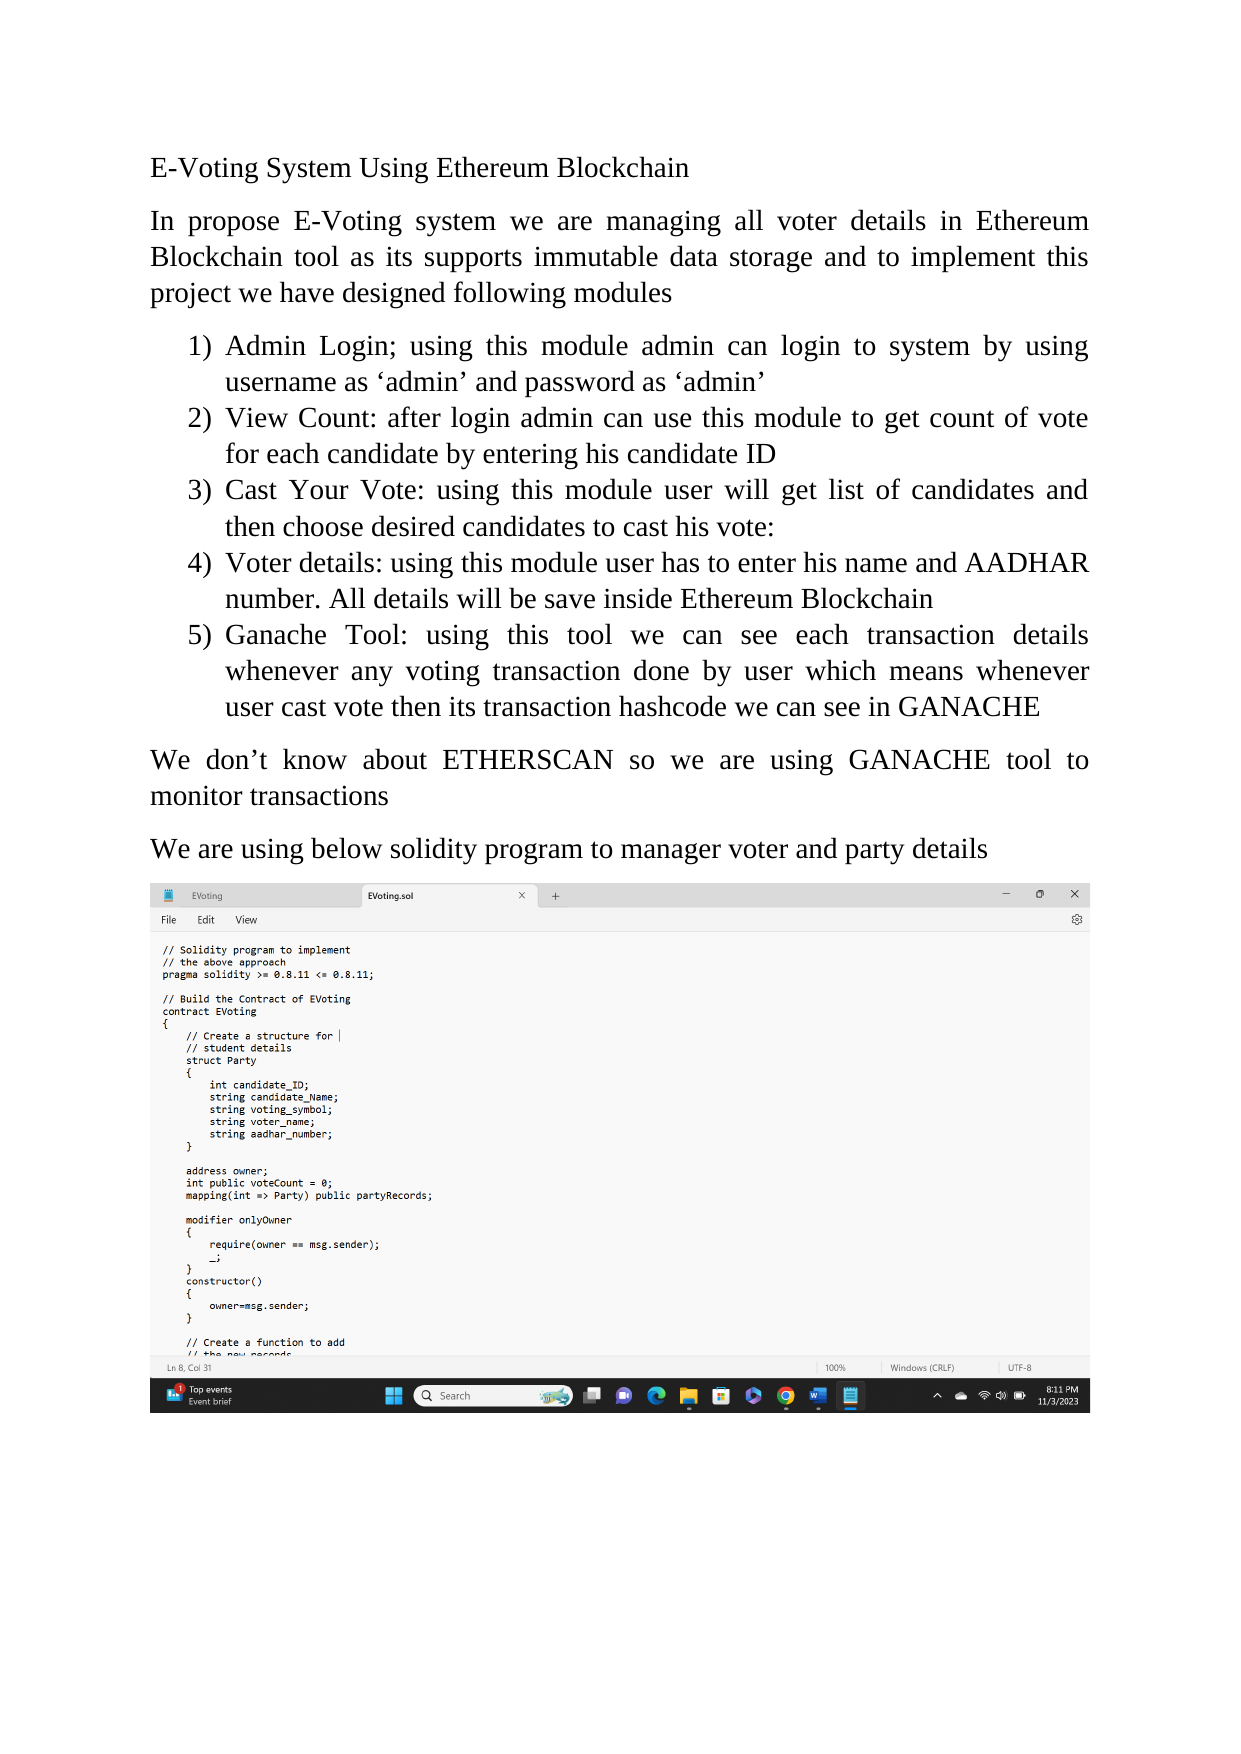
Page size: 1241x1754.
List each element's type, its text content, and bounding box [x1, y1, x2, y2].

picture [150, 883, 1091, 1413]
list Voter details: using this module user has to enter his name and AADHAR number. All details will be save inside Ethereum Blockchain [187, 545, 1090, 614]
text E-Voting System Using Ethereum Blockchain [150, 150, 1090, 183]
text We don’t know about ETHERSCAN so we are using GANACHE tool to monitor transactions [150, 742, 1090, 812]
text In propose E-Voting system we are managing all voter details in Ethereum Blockchain tool as its supports immutable data storage and to implement this project we have designed following modules [150, 203, 1090, 309]
list Admin Login; using this module admin can login to system by using username as ‘admin’ and password as ‘admin’ [187, 328, 1090, 398]
text We are using below solidity program to manager voter and party details [150, 831, 1090, 865]
list Cast Your Vote: using this module user will get list of candidates and then choose desired candidates to cast his vote: [187, 472, 1090, 542]
list View Count: after login admin can use this module to get count of vote for each candidate by entering his candidate ID [187, 400, 1090, 470]
list Ganache Tool: using this tool we can see each transaction details whenever any voting transaction done by user which means whenever user cast vote then its transaction hashcode we can see in GANACHE [187, 617, 1090, 723]
